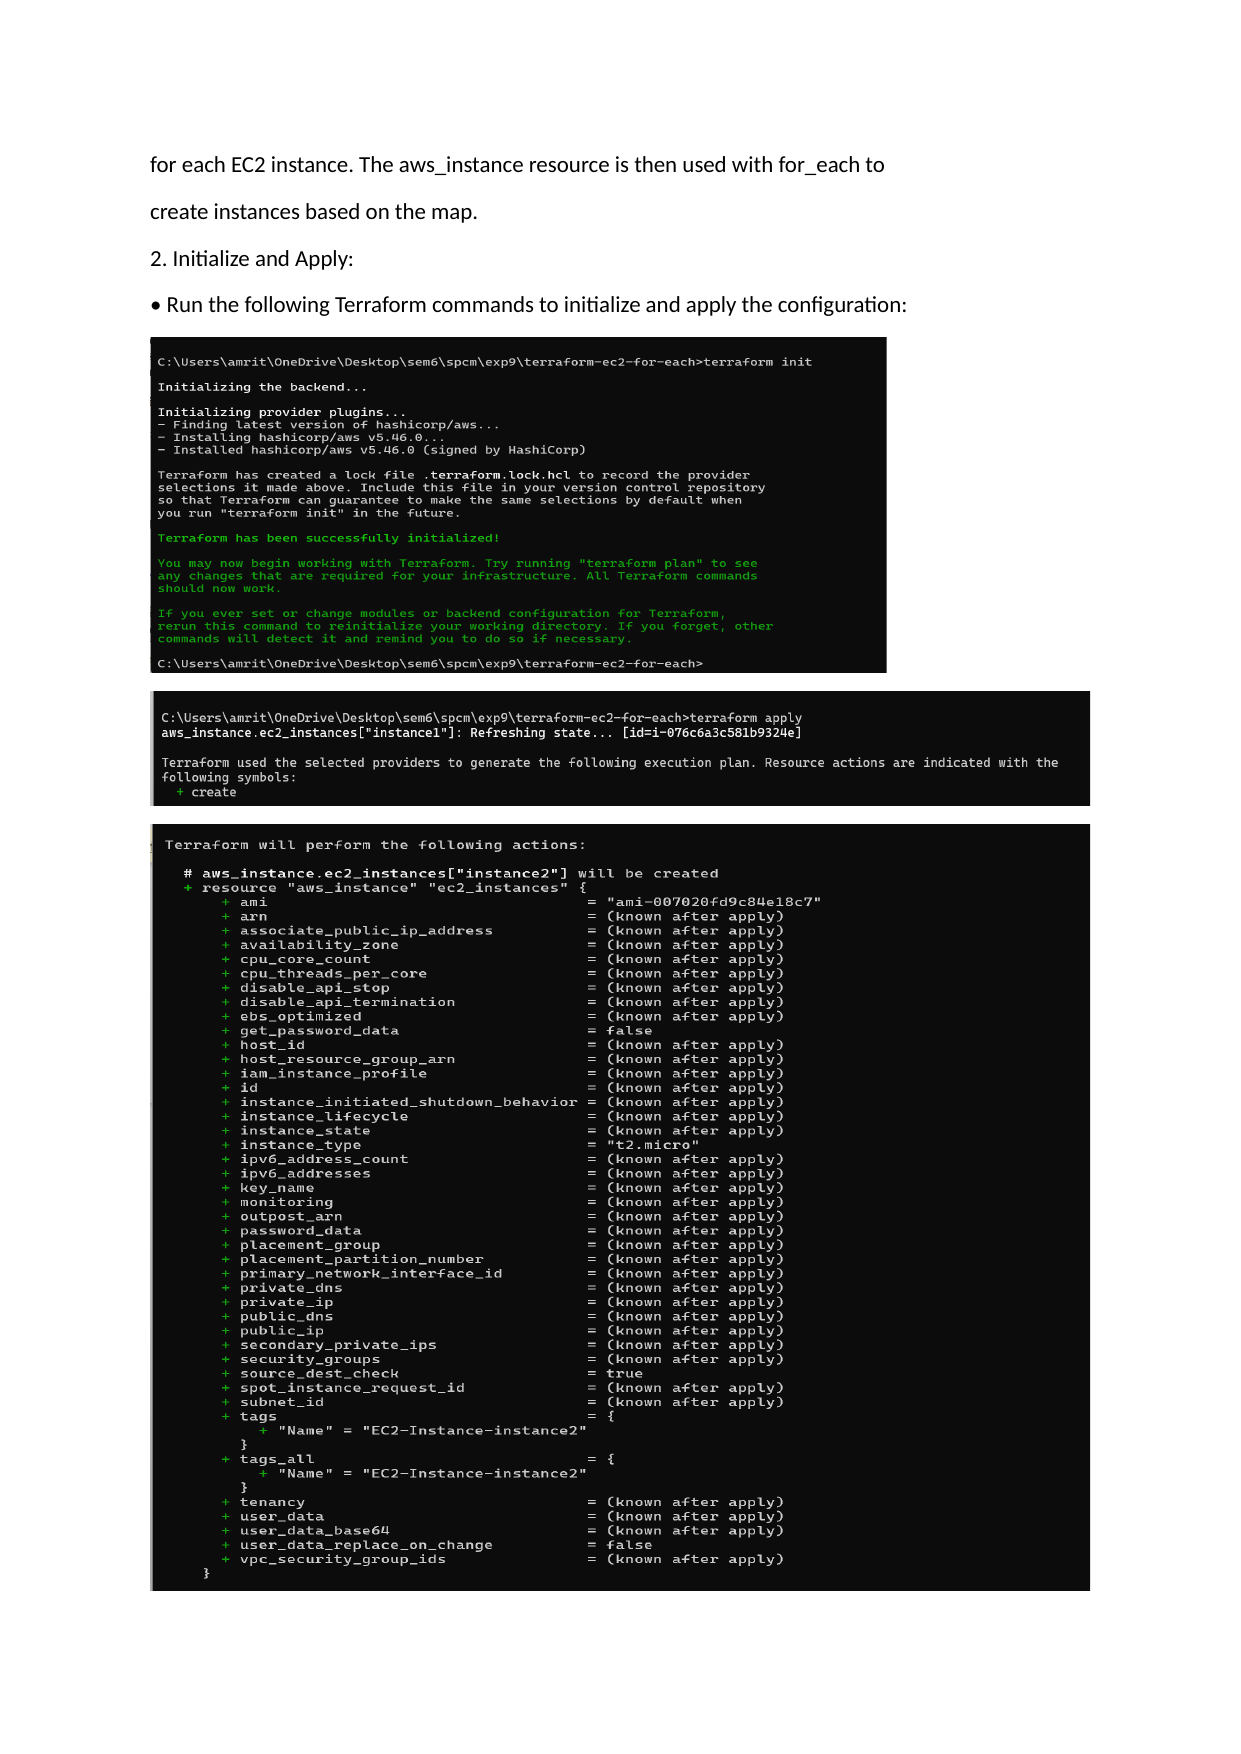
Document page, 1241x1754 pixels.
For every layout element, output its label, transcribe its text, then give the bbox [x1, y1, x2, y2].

picture [150, 824, 1091, 1591]
text • Run the following Terraform commands to initialize and apply the configuration: [150, 291, 1090, 319]
text create instances based on the map. [150, 197, 1090, 225]
picture [150, 691, 1091, 806]
text for each EC2 instance. The aws_instance resource is then used with for_each to [150, 150, 1090, 178]
text 2. Initialize and Apply: [150, 244, 1090, 272]
picture [150, 337, 887, 673]
